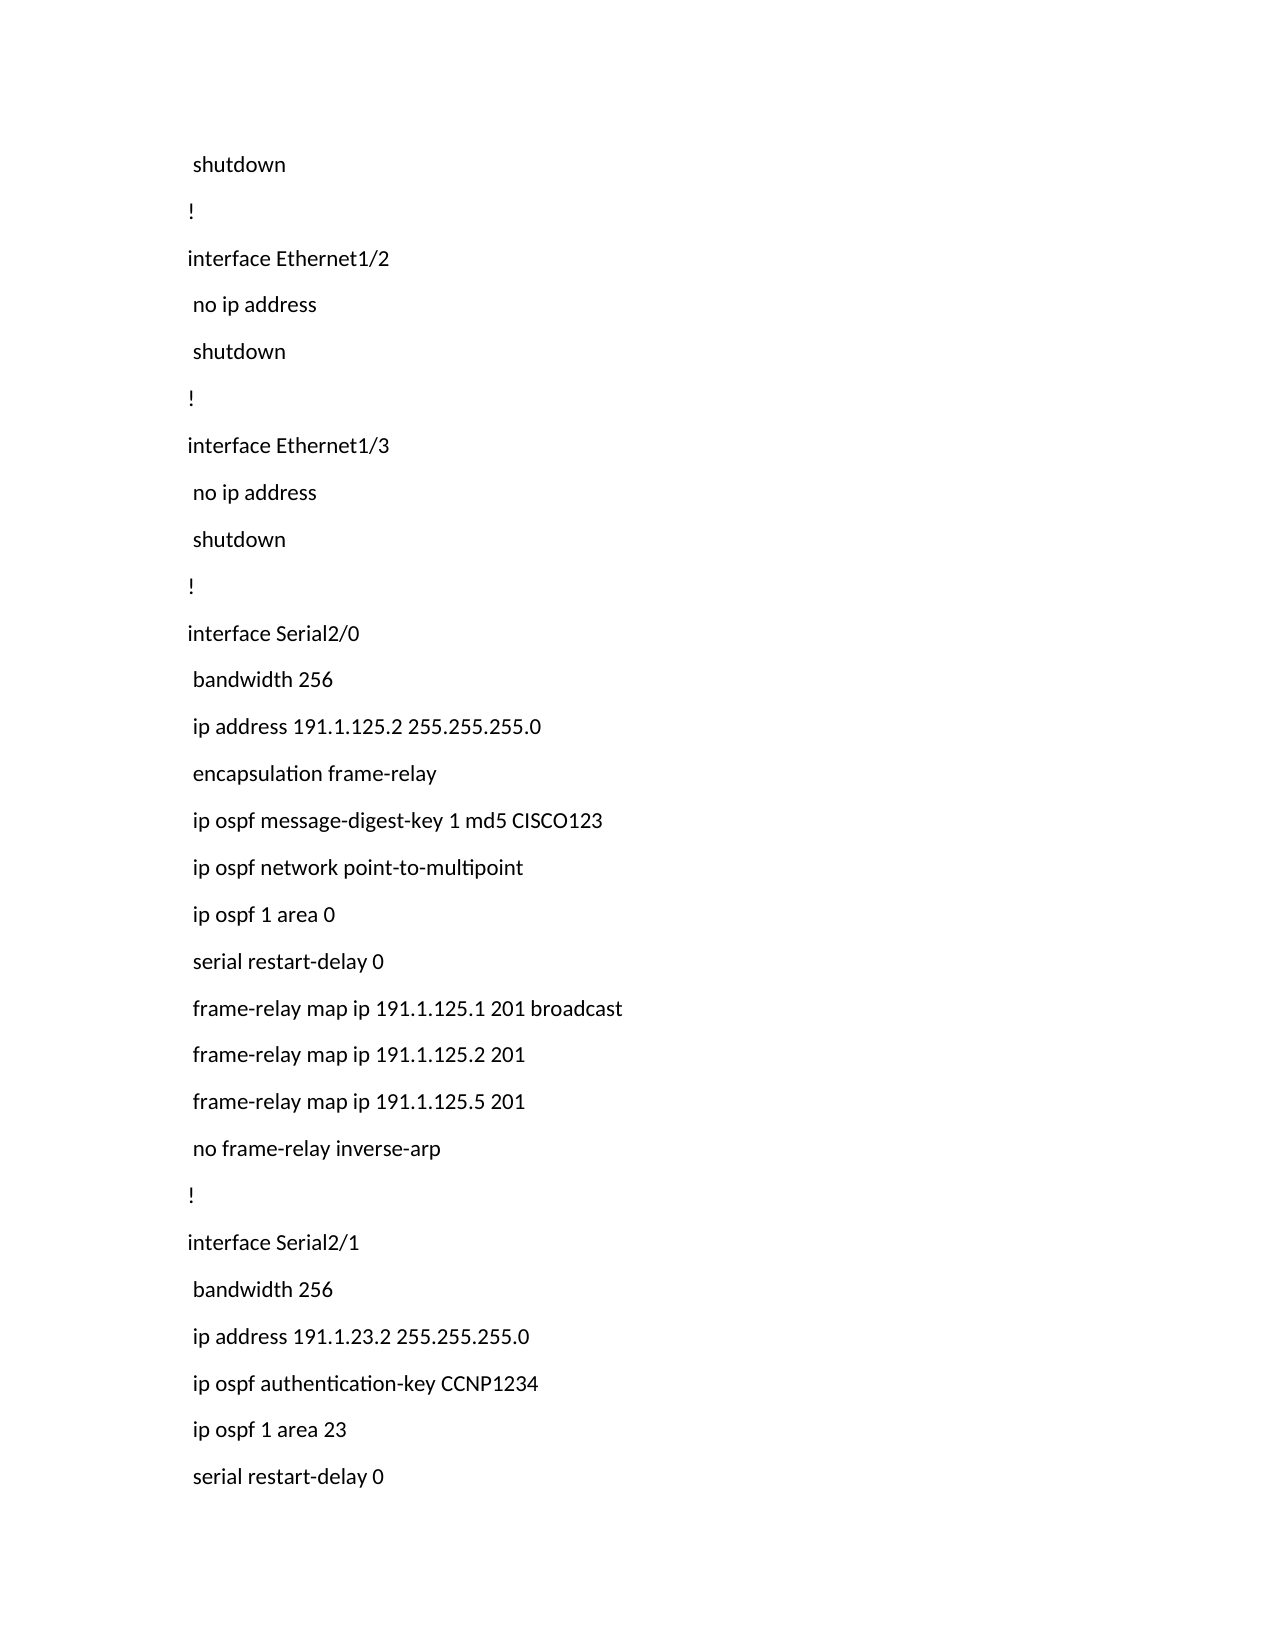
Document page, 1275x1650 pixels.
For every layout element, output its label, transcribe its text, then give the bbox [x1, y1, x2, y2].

text interface Serial2/1 [187, 1228, 1087, 1256]
text ! [187, 1181, 1087, 1209]
text ! [187, 197, 1087, 225]
text ! [187, 384, 1087, 412]
text frame-relay map ip 191.1.125.2 201 [187, 1041, 1087, 1069]
text no ip address [187, 478, 1087, 506]
text ip ospf 1 area 0 [187, 900, 1087, 928]
text shutdown [187, 150, 1087, 178]
text interface Ethernet1/2 [187, 244, 1087, 272]
text encapsulation frame-relay [187, 759, 1087, 787]
text ip ospf 1 area 23 [187, 1416, 1087, 1444]
text no frame-relay inverse-arp [187, 1134, 1087, 1162]
text frame-relay map ip 191.1.125.1 201 broadcast [187, 994, 1087, 1022]
text ip address 191.1.125.2 255.255.255.0 [187, 712, 1087, 741]
text bandwidth 256 [187, 1275, 1087, 1303]
text ip ospf message-digest-key 1 md5 CISCO123 [187, 806, 1087, 834]
text serial restart-delay 0 [187, 1462, 1087, 1491]
text interface Serial2/0 [187, 619, 1087, 647]
text frame-relay map ip 191.1.125.5 201 [187, 1087, 1087, 1116]
text shutdown [187, 337, 1087, 366]
text ! [187, 572, 1087, 600]
text serial restart-delay 0 [187, 947, 1087, 975]
text no ip address [187, 291, 1087, 319]
text shutdown [187, 525, 1087, 553]
text ip ospf network point-to-multipoint [187, 853, 1087, 881]
text ip address 191.1.23.2 255.255.255.0 [187, 1322, 1087, 1350]
text bandwidth 256 [187, 666, 1087, 694]
text ip ospf authentication-key CCNP1234 [187, 1369, 1087, 1397]
text interface Ethernet1/3 [187, 431, 1087, 459]
